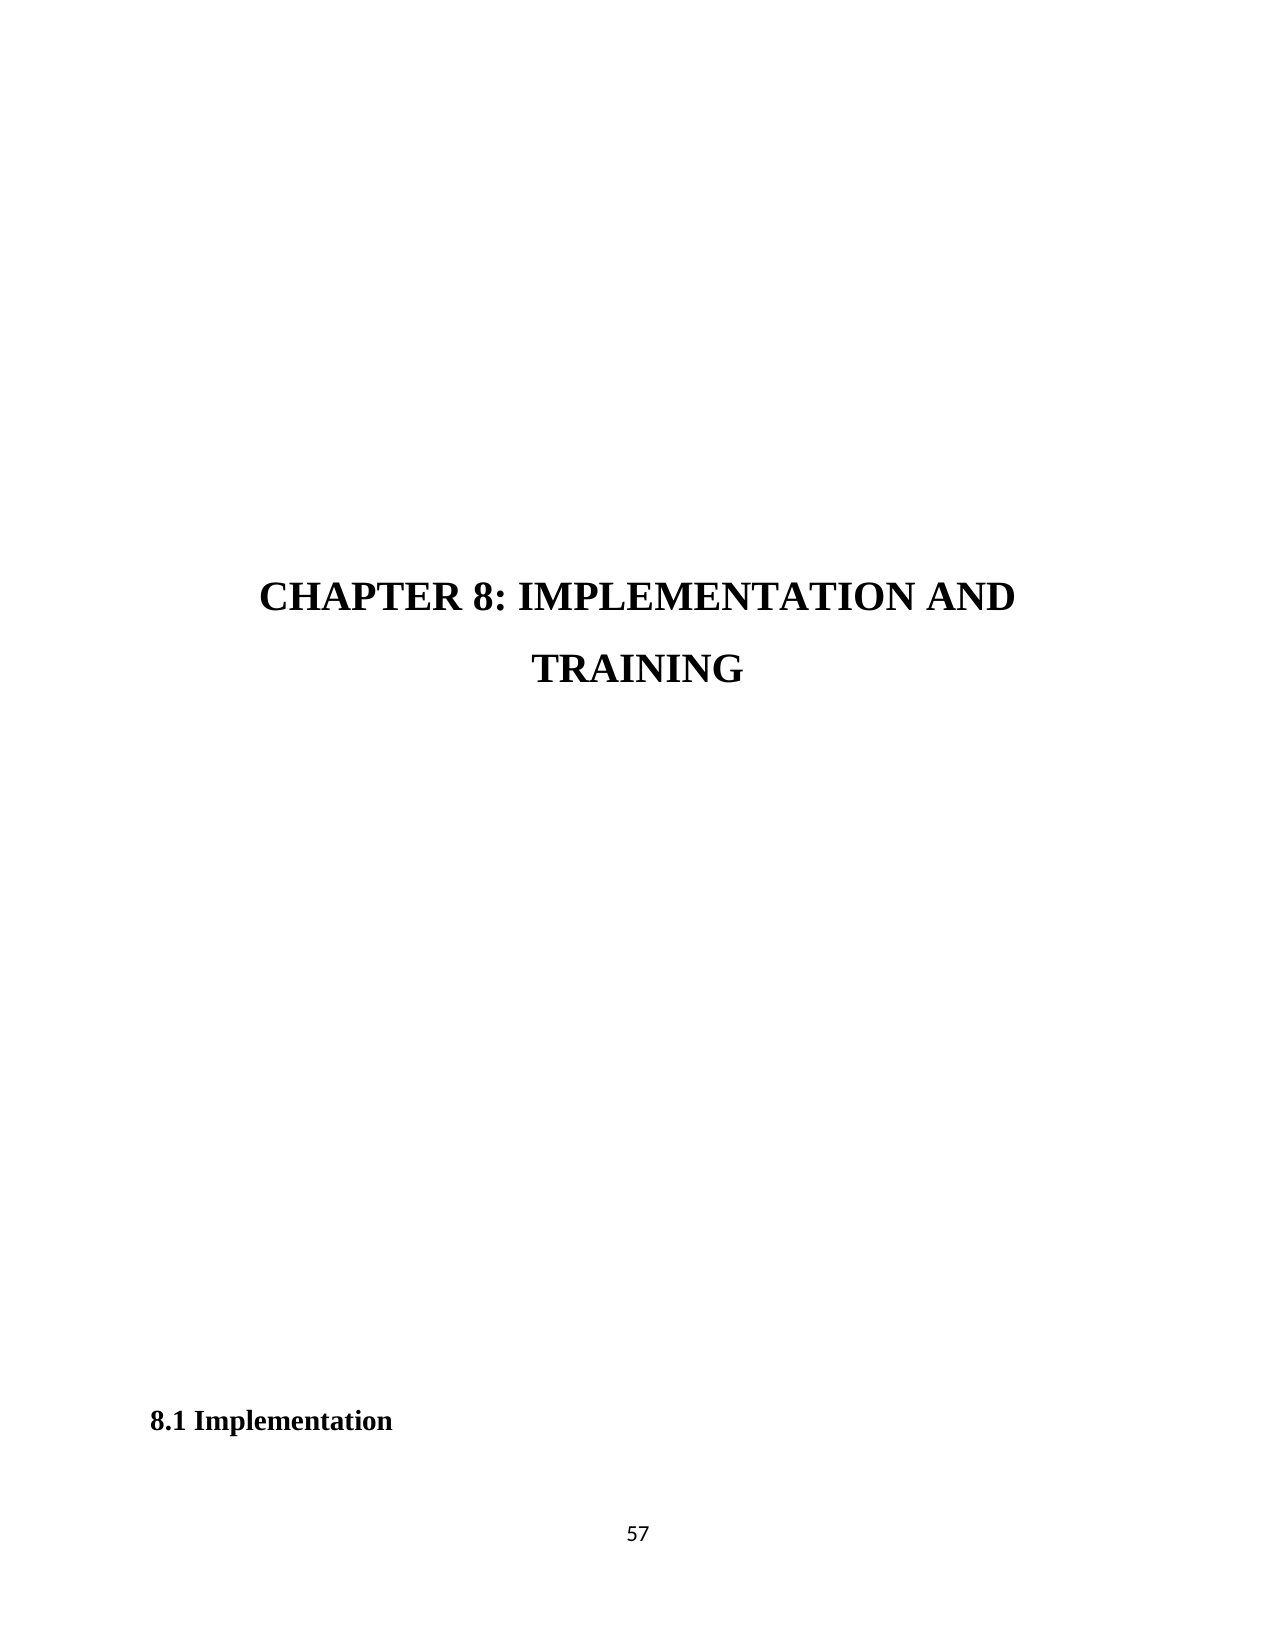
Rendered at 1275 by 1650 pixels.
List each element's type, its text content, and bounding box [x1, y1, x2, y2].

text 8.1 Implementation [150, 1403, 1125, 1436]
text CHAPTER 8: IMPLEMENTATION AND TRAINING [150, 572, 1125, 692]
